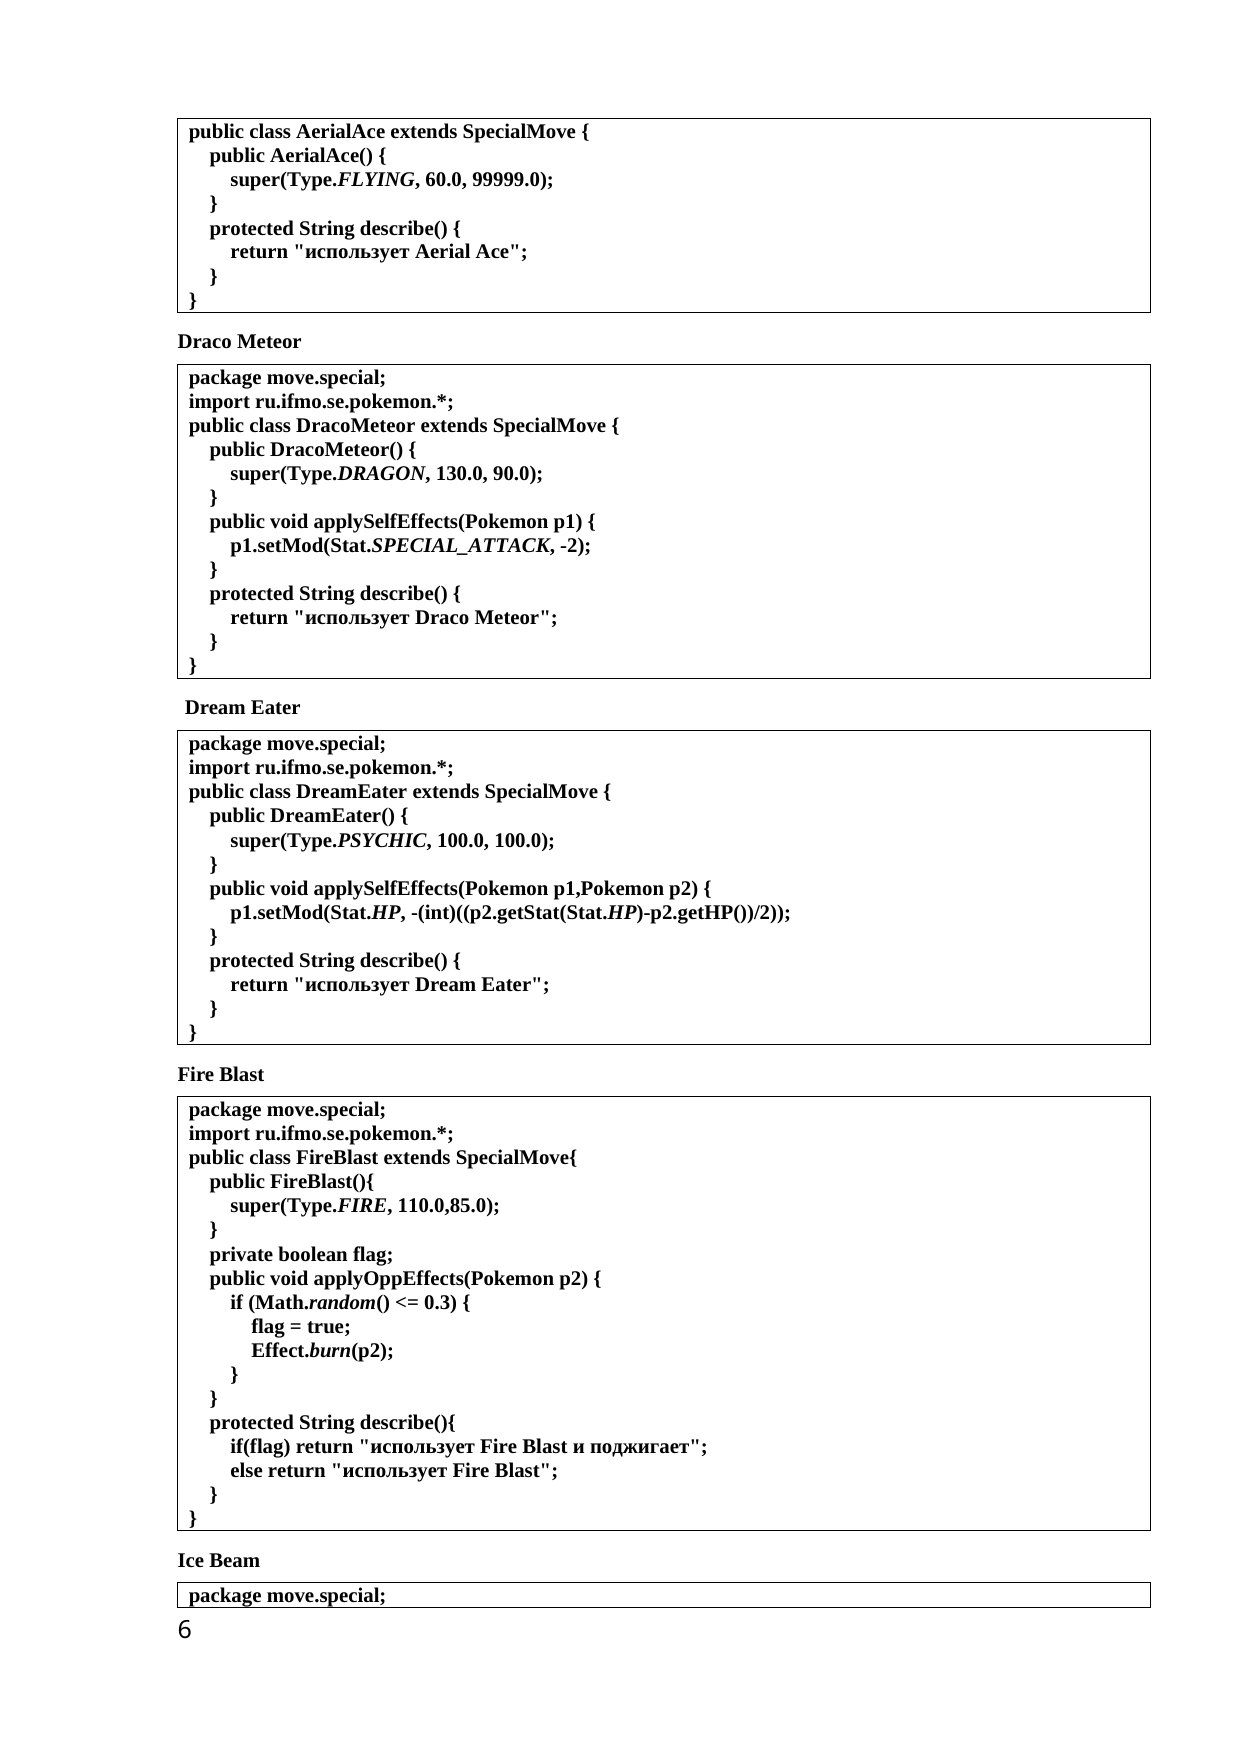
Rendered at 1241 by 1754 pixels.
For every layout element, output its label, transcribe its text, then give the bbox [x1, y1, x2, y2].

subtitle Ice Beam [177, 1548, 1152, 1572]
subtitle Fire Blast [177, 1062, 1152, 1086]
table_header package move.special; import ru.ifmo.se.pokemon.*; public class FireBlast extends SpecialMove{ public FireBlast(){ super(Type.FIRE, 110.0,85.0); } private boolean flag; public void applyOppEffects(Pokemon p2) { if (Math.random() <= 0.3) { flag = true; Effect.burn(p2); } } protected String describe(){ if(flag) return "использует Fire Blast и поджигает"; else return "использует Fire Blast"; } } [178, 1097, 1150, 1530]
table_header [178, 119, 1150, 312]
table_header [178, 1583, 1150, 1607]
table_header package move.special; import ru.ifmo.se.pokemon.*; public class DreamEater extends SpecialMove { public DreamEater() { super(Type.PSYCHIC, 100.0, 100.0); } public void applySelfEffects(Pokemon p1,Pokemon p2) { p1.setMod(Stat.HP, -(int)((p2.getStat(Stat.HP)-p2.getHP())/2)); } protected String describe() { return "использует Dream Eater"; } } [178, 731, 1150, 1044]
table_header package move.special; import ru.ifmo.se.pokemon.*; public class DracoMeteor extends SpecialMove { public DracoMeteor() { super(Type.DRAGON, 130.0, 90.0); } public void applySelfEffects(Pokemon p1) { p1.setMod(Stat.SPECIAL_ATTACK, -2); } protected String describe() { return "использует Draco Meteor"; } } [178, 365, 1150, 677]
subtitle Dream Eater [177, 695, 1152, 719]
subtitle Draco Meteor [177, 329, 1152, 353]
